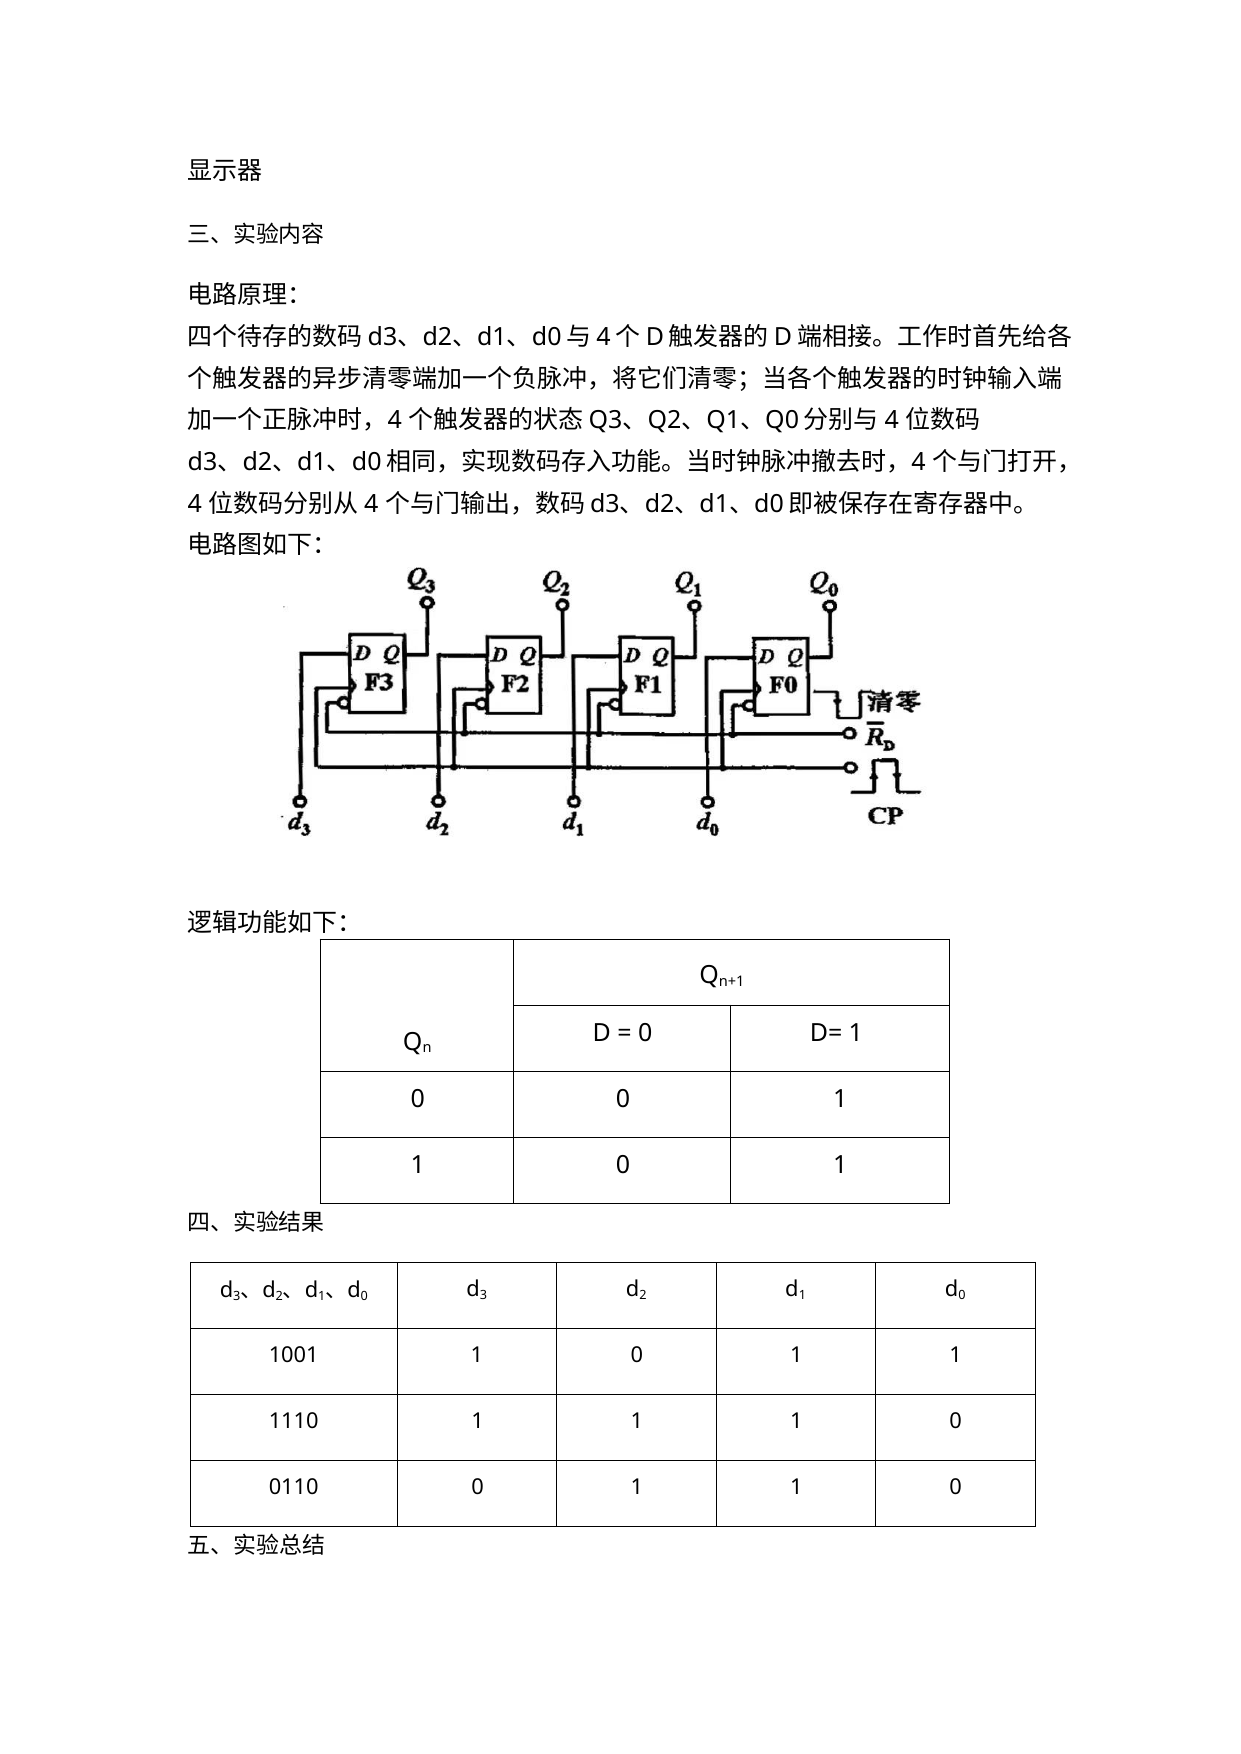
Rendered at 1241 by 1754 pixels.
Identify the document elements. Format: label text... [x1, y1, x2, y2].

table_header d1 [717, 1263, 875, 1328]
table_cell 1 [398, 1329, 556, 1394]
table_cell 1 [876, 1329, 1035, 1394]
table_cell D = 0 [514, 1006, 699, 1071]
text 电路图如下： [187, 525, 1082, 561]
text 四个待存的数码d3、d2、d1、d0与4个D触发器的D端相接。工作时首先给各个触发器的异步清零端加一个负脉冲，将它们清零；当各个触发器的时钟输入端加一个正脉冲时，4 个触发器的状态Q3、Q2、Q1、Q0分别与 4 位数码d3、d2、d1、d0相同，实现数码存入功能。当时钟脉冲撤去时，4 个与门打开，4 位数码分别从 4 个与门输出，数码d3、d2、d1、d0即被保存在寄存器中。 [187, 316, 1074, 519]
table_cell 1 [717, 1395, 875, 1460]
table_cell 0 [876, 1461, 1035, 1526]
table_cell [699, 1006, 730, 1071]
table_cell 1 [717, 1461, 875, 1526]
table_header Qn [321, 940, 513, 1071]
table_cell [731, 1138, 803, 1203]
table_header [803, 940, 949, 1004]
table_cell 1 [717, 1329, 875, 1394]
table_cell [731, 1006, 803, 1071]
picture [241, 561, 977, 845]
table_cell [731, 1072, 803, 1137]
table_cell [699, 1138, 730, 1203]
text 逻辑功能如下： [187, 902, 1082, 938]
table_cell 1 [398, 1395, 556, 1460]
table_header d0 [876, 1263, 1035, 1328]
text 电路原理： [187, 274, 1074, 311]
table_cell 1 [557, 1395, 716, 1460]
table_header Qn+1 [699, 940, 803, 1004]
table_cell 0 [514, 1138, 699, 1203]
table_cell 1 [557, 1461, 716, 1526]
table_header d2 [557, 1263, 716, 1328]
table_cell 0 [514, 1072, 699, 1137]
table_cell 1001 [191, 1329, 397, 1394]
table_cell 0110 [191, 1461, 397, 1526]
text 五、实验总结 [187, 1527, 1074, 1560]
table_cell D= 1 [803, 1006, 949, 1071]
table_cell 0 [398, 1461, 556, 1526]
table_cell [699, 1072, 730, 1137]
table_cell 0 [557, 1329, 716, 1394]
table_cell 1 [803, 1072, 949, 1137]
table_header d3、d2、d1、d0 [191, 1263, 397, 1328]
table_cell 0 [876, 1395, 1035, 1460]
text 四、实验结果 [187, 1204, 687, 1237]
table_header d3 [398, 1263, 556, 1328]
table_cell 0 [321, 1072, 513, 1137]
table_cell 1110 [191, 1395, 397, 1460]
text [187, 151, 1053, 187]
table_cell 1 [321, 1138, 513, 1203]
table_header [514, 940, 699, 1004]
table_cell 1 [803, 1138, 949, 1203]
text 三、实验内容 [187, 216, 687, 249]
